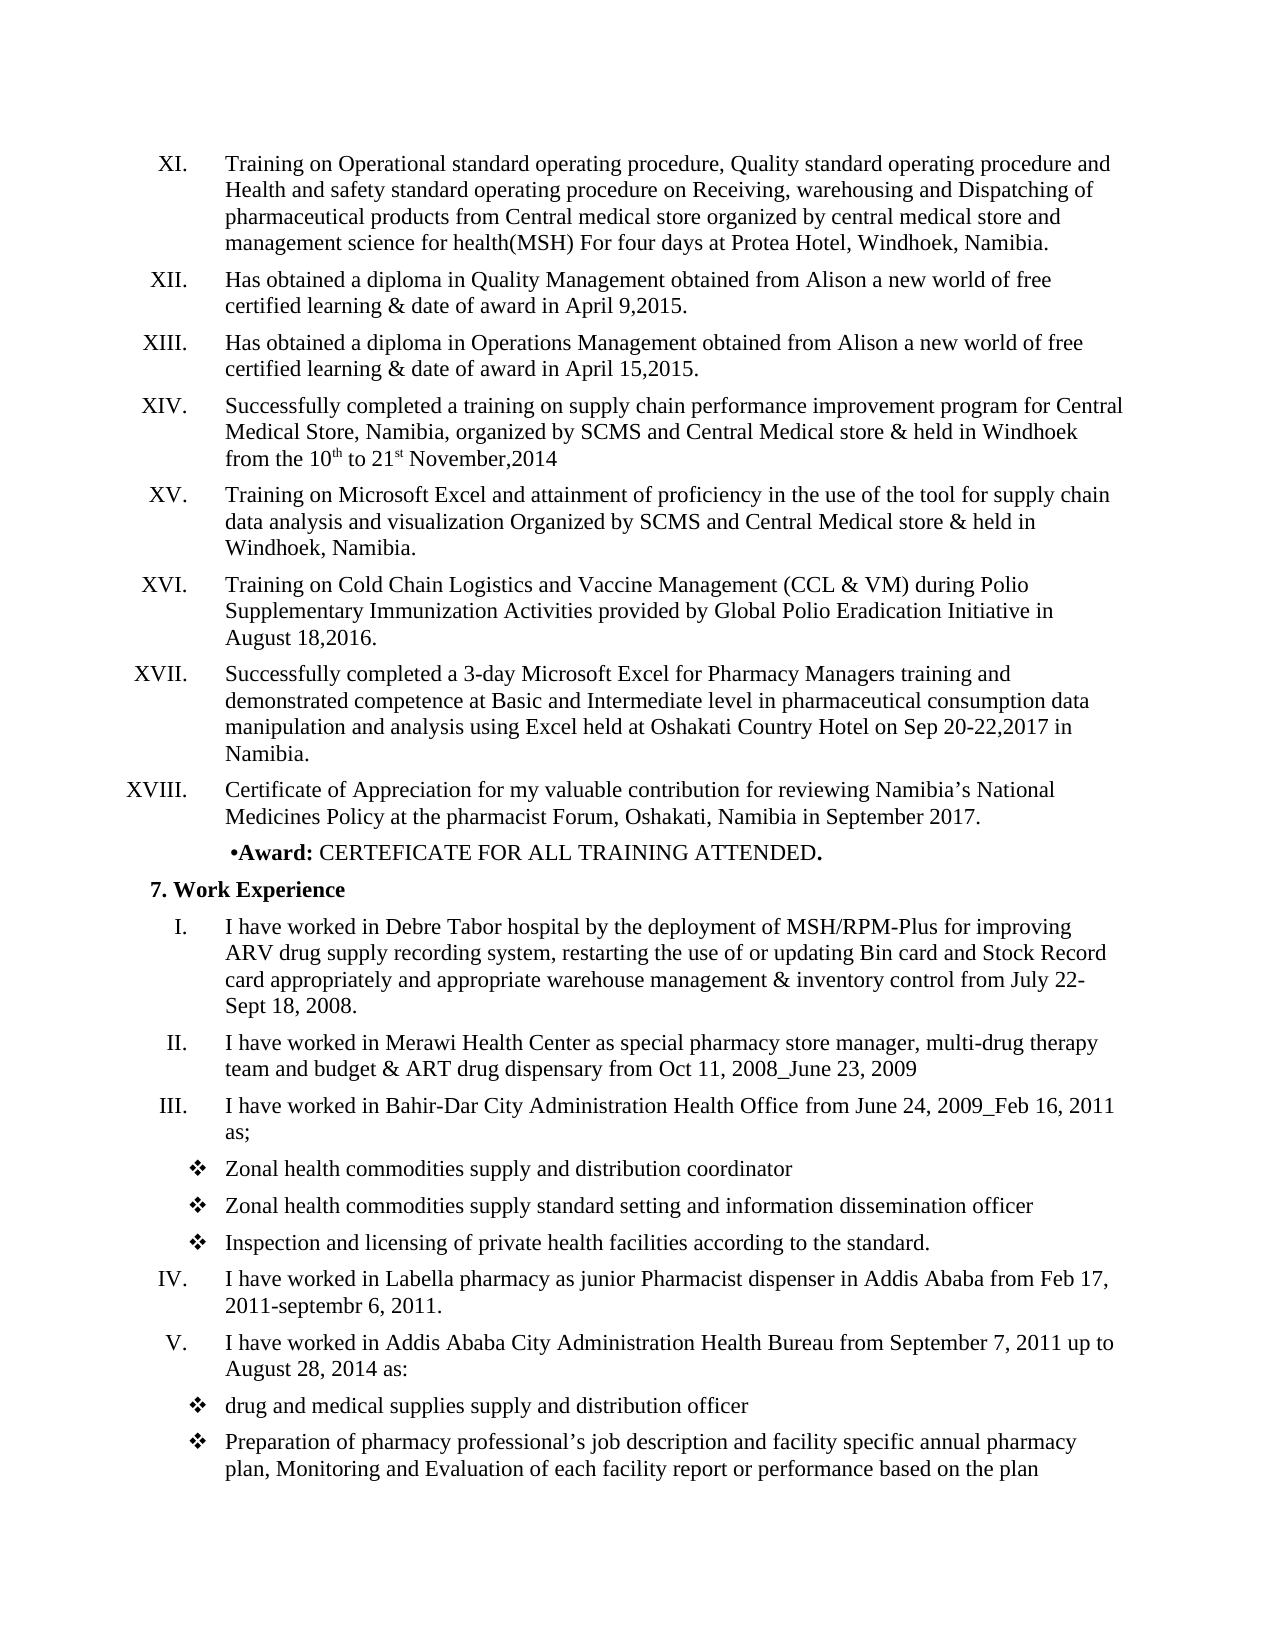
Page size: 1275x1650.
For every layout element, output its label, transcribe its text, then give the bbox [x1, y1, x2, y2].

list Preparation of pharmacy professional’s job description and facility specific annual pharmacy plan, Monitoring and Evaluation of each facility report or performance based on the plan [187, 1428, 1125, 1481]
list Training on Microsoft Excel and attainment of proficiency in the use of the tool for supply chain data analysis and visualization Organized by SCMS and Central Medical store & held in Windhoek, Namibia. [187, 482, 1125, 561]
list I have worked in Addis Ababa City Administration Health Bureau from September 7, 2011 up to August 28, 2014 as: [187, 1328, 1125, 1381]
list Certificate of Appreciation for my valuable contribution for reviewing Namibia’s National Medicines Policy at the pharmacist Forum, Oshakati, Namibia in September 2017. [187, 776, 1125, 829]
list drug and medical supplies supply and distribution officer [187, 1392, 1125, 1418]
list I have worked in Bahir-Dar City Administration Health Office from June 24, 2009_Feb 16, 2011 as; [187, 1092, 1125, 1145]
text 7. Work Experience [150, 876, 1125, 903]
list Inspection and licensing of private health facilities according to the standard. [187, 1229, 1125, 1255]
list Training on Operational standard operating procedure, Quality standard operating procedure and Health and safety standard operating procedure on Receiving, warehousing and Dispatching of pharmaceutical products from Central medical store organized by central medical store and management science for health(MSH) For four days at Protea Hotel, Windhoek, Namibia. [187, 150, 1125, 255]
list Training on Cold Chain Logistics and Vaccine Management (CCL & VM) during Polio Supplementary Immunization Activities provided by Global Polio Eradication Initiative in August 18,2016. [187, 571, 1125, 650]
list Zonal health commodities supply standard setting and information dissemination officer [187, 1192, 1125, 1218]
list Zonal health commodities supply and distribution coordinator [187, 1155, 1125, 1181]
text •Award: CERTEFICATE FOR ALL TRAINING ATTENDED. [150, 839, 1125, 866]
list Successfully completed a training on supply chain performance improvement program for Central Medical Store, Namibia, organized by SCMS and Central Medical store & held in Windhoek from the 10th to 21st November,2014 [187, 392, 1125, 471]
list I have worked in Labella pharmacy as junior Pharmacist dispenser in Addis Ababa from Feb 17, 2011-septembr 6, 2011. [187, 1265, 1125, 1318]
list Has obtained a diploma in Quality Management obtained from Alison a new world of free certified learning & date of award in April 9,2015. [187, 266, 1125, 318]
list Successfully completed a 3-day Microsoft Excel for Pharmacy Managers training and demonstrated competence at Basic and Intermediate level in pharmaceutical consumption data manipulation and analysis using Excel held at Oshakati Country Hotel on Sep 20-22,2017 in Namibia. [187, 661, 1125, 766]
list I have worked in Debre Tabor hospital by the deployment of MSH/RPM-Plus for improving ARV drug supply recording system, restarting the use of or updating Bin card and Stock Record card appropriately and appropriate warehouse management & inventory control from July 22-Sept 18, 2008. [187, 913, 1125, 1018]
list Has obtained a diploma in Operations Management obtained from Alison a new world of free certified learning & date of award in April 15,2015. [187, 329, 1125, 382]
list I have worked in Merawi Health Center as special pharmacy store manager, multi-drug therapy team and budget & ART drug dispensary from Oct 11, 2008_June 23, 2009 [187, 1029, 1125, 1082]
